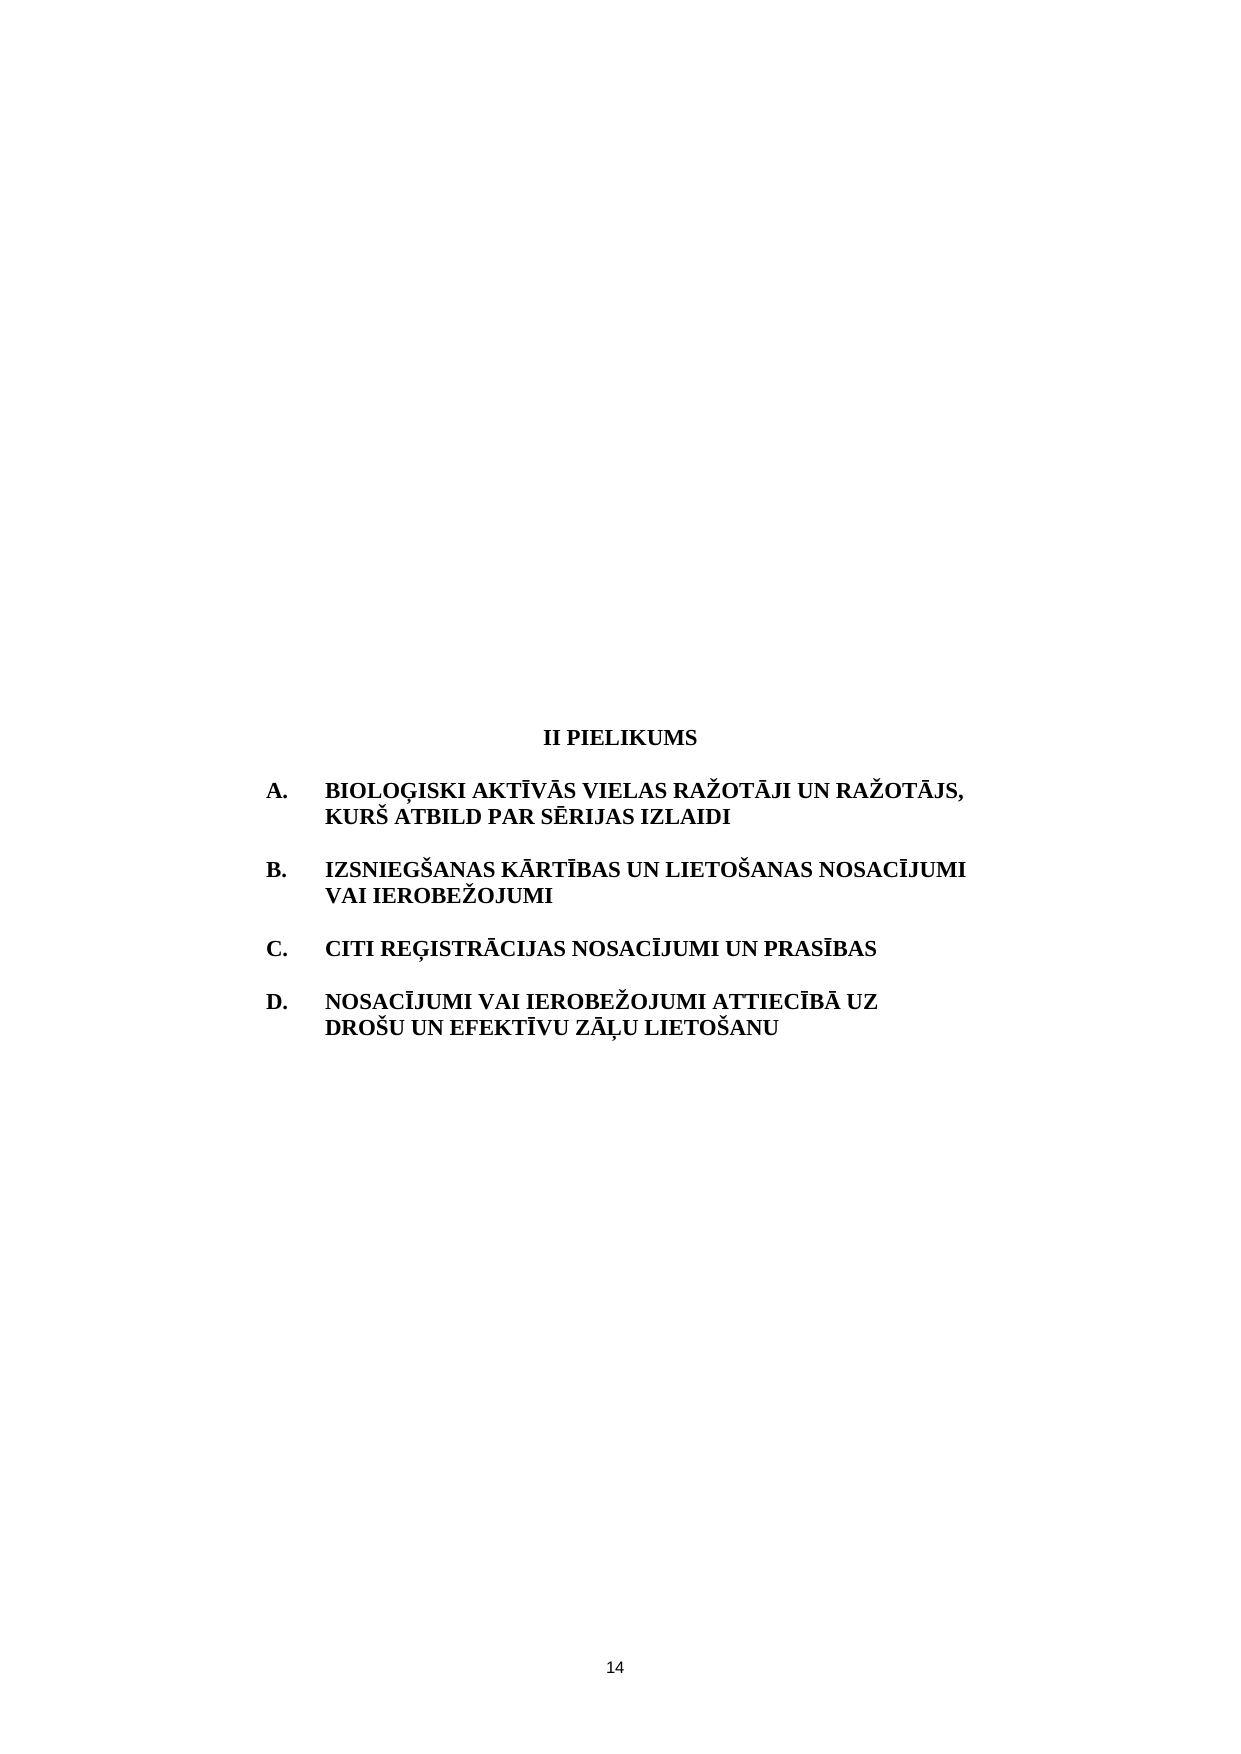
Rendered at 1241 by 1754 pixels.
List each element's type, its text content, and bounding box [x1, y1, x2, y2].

text A. BIOLOĢISKI AKTĪVĀS VIELAS RAŽOTĀJI UN RAŽOTĀJS, KURŠ ATBILD PAR SĒRIJAS IZLAIDI [266, 777, 974, 830]
text B. IZSNIEGŠANAS KĀRTĪBAS UN LIETOŠANAS NOSACĪJUMI VAI IEROBEŽOJUMI [266, 856, 974, 909]
text II PIELIKUMS [148, 724, 1093, 751]
text C. CITI REĢISTRĀCIJAS NOSACĪJUMI UN PRASĪBAS [266, 935, 974, 961]
text D. NOSACĪJUMI VAI IEROBEŽOJUMI ATTIECĪBĀ UZ DROŠU UN EFEKTĪVU ZĀĻU LIETOŠANU [266, 988, 945, 1041]
